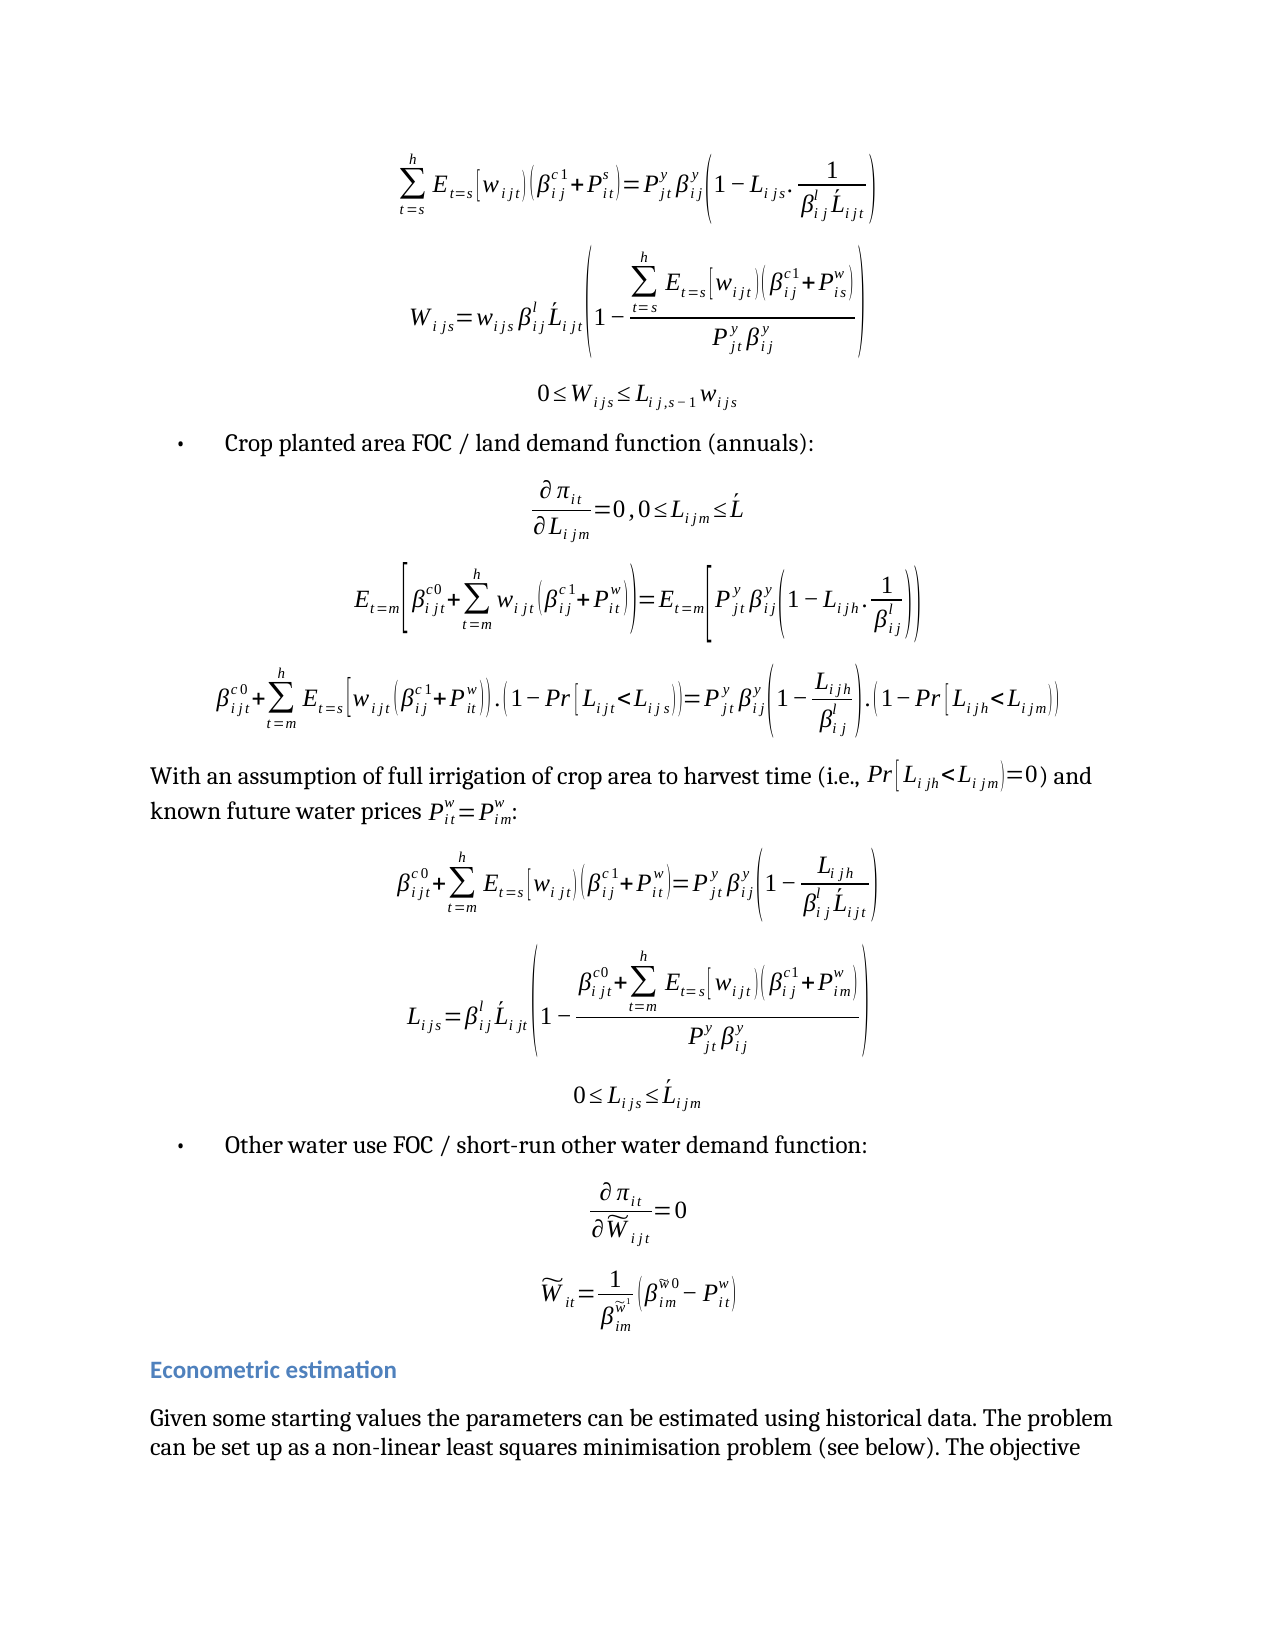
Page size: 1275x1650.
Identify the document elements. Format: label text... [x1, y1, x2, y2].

subtitle Econometric estimation [150, 1354, 1125, 1385]
list Crop planted area FOC / land demand function (annuals): [175, 429, 1125, 458]
list Other water use FOC / short-run other water demand function: [175, 1131, 1125, 1159]
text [150, 1404, 1125, 1461]
text With an assumption of full irrigation of crop area to harvest time (i.e., ) and known future water prices : [150, 759, 1125, 828]
